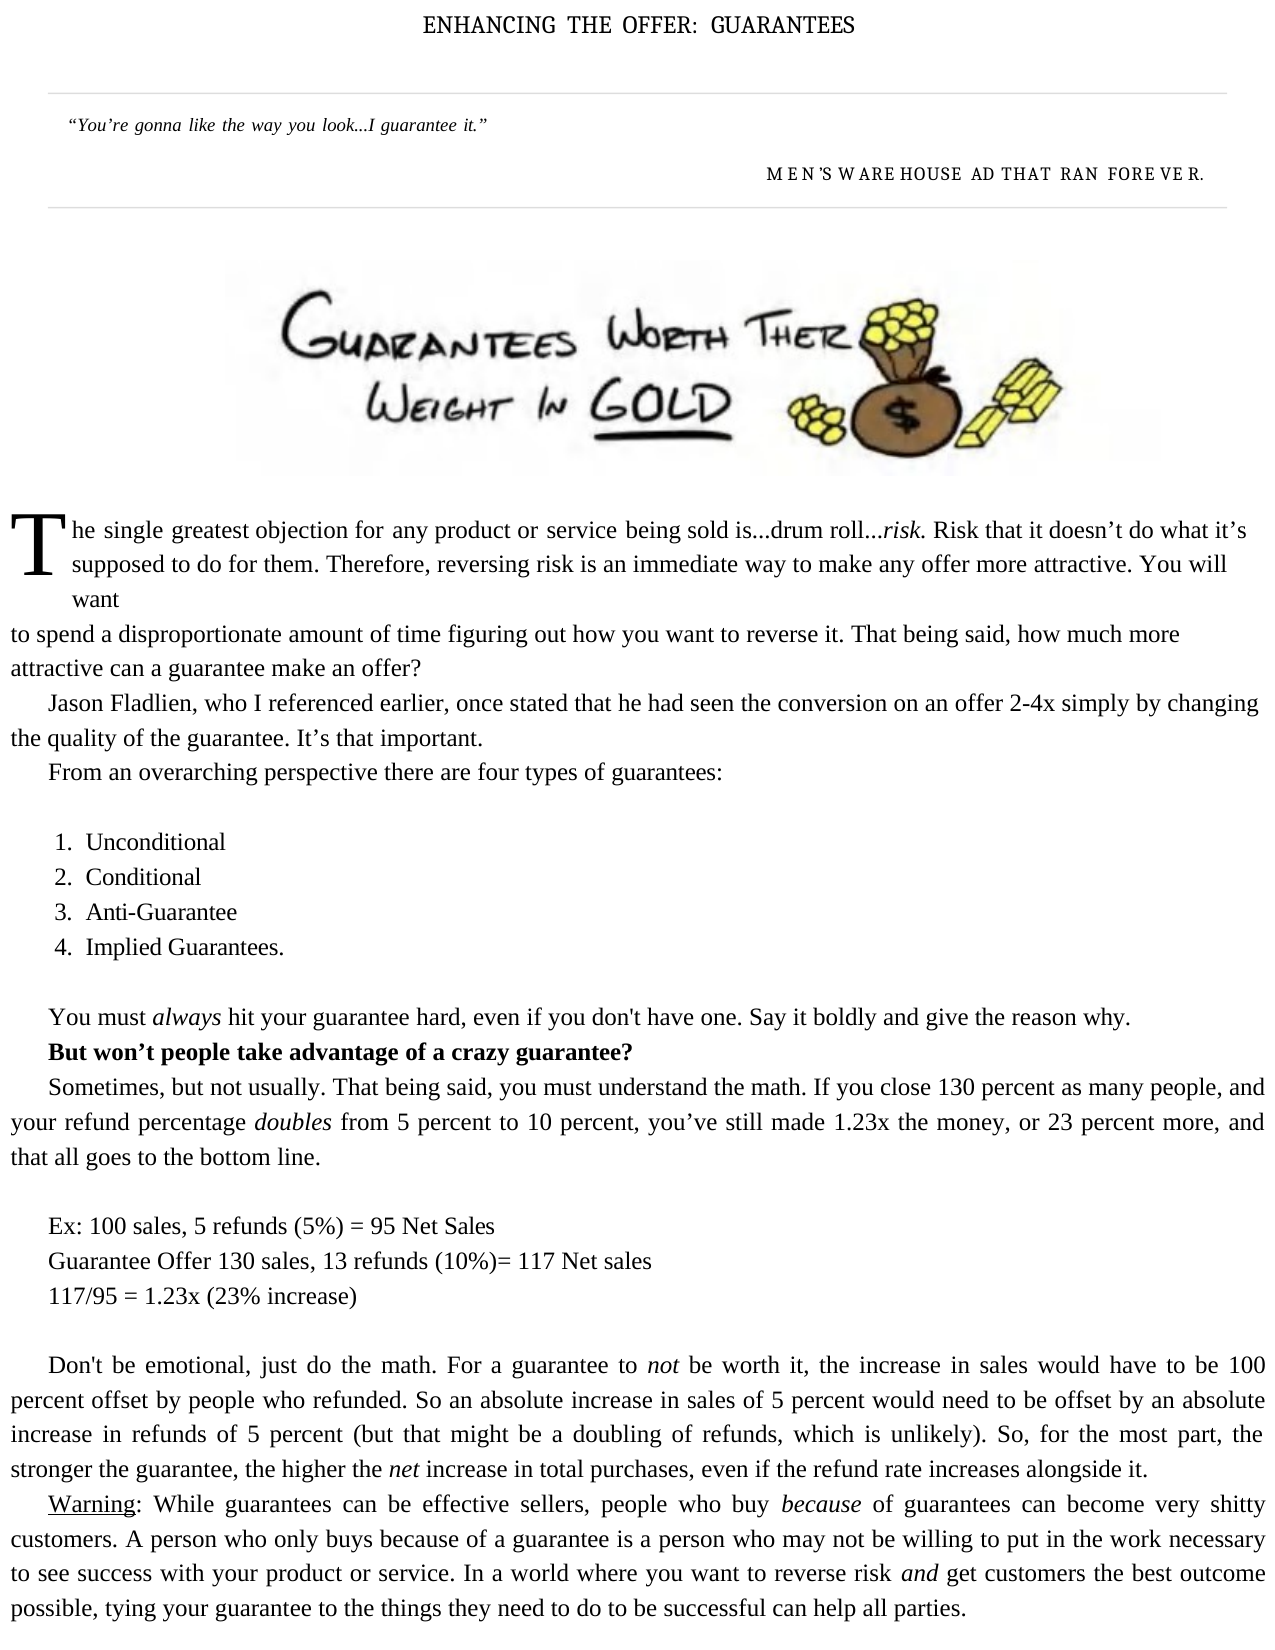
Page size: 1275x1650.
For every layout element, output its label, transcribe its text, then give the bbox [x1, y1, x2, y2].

text Jason Fladlien, who I referenced earlier, once stated that he had seen the conversion on an offer 2-4x simply by changing the quality of the guarantee. It’s that important. [10, 688, 1275, 752]
text Warning: While guarantees can be effective sellers, people who buy because of guarantees can become very shitty customers. A person who only buys because of a guarantee is a person who may not be willing to put in the work necessary to see success with your product or service. In a world where you want to reverse risk and get customers the best outcome possible, tying your guarantee to the things they need to do to be successful can help all parties. [10, 1489, 1266, 1622]
text From an overarching perspective there are four types of guarantees: [48, 757, 1275, 786]
list Unconditional [54, 827, 1275, 856]
text to spend a disproportionate amount of time figuring out how you want to reverse it. That being said, how much more attractive can a guarantee make an offer? [10, 619, 1275, 682]
text Guarantee Offer 130 sales, 13 refunds (10%)= 117 Net sales 117/95 = 1.23x (23% increase) [48, 1246, 683, 1309]
picture [225, 260, 1162, 476]
list Implied Guarantees. [54, 932, 1275, 961]
list Conditional [54, 862, 1275, 891]
text he single greatest objection for any product or service being sold is...drum roll...risk. Risk that it doesn’t do what it’s supposed to do for them. Therefore, reversing risk is an immediate way to make any offer more attractive. You will want [72, 515, 1275, 613]
text M E N ’S W ARE HOUSE AD THAT RAN FORE VE R. [696, 163, 1273, 185]
text “You’re gonna like the way you look...I guarantee it.” [67, 114, 494, 136]
text Ex: 100 sales, 5 refunds (5%) = 95 Net Sales [48, 1211, 1275, 1240]
list Anti-Guarantee [54, 897, 1275, 926]
text Don't be emotional, just do the math. For a guarantee to not be worth it, the increase in sales would have to be 100 percent offset by people who refunded. So an absolute increase in sales of 5 percent would need to be offset by an absolute increase in refunds of 5 percent (but that might be a doubling of refunds, which is unlikely). So, for the most part, the stronger the guarantee, the higher the net increase in total purchases, even if the refund rate increases alongside it. [10, 1350, 1266, 1483]
text Sometimes, but not usually. That being said, you must understand the math. If you close 130 percent as many people, and your refund percentage doubles from 5 percent to 10 percent, you’ve still made 1.23x the money, or 23 percent more, and that all goes to the bottom line. [10, 1072, 1266, 1170]
subtitle But won’t people take advantage of a crazy guarantee? [48, 1037, 1275, 1066]
text You must always hit your guarantee hard, even if you don't have one. Say it boldly and give the reason why. [48, 1002, 1275, 1031]
text ENHANCING THE OFFER: GUARANTEES [23, 11, 1254, 40]
